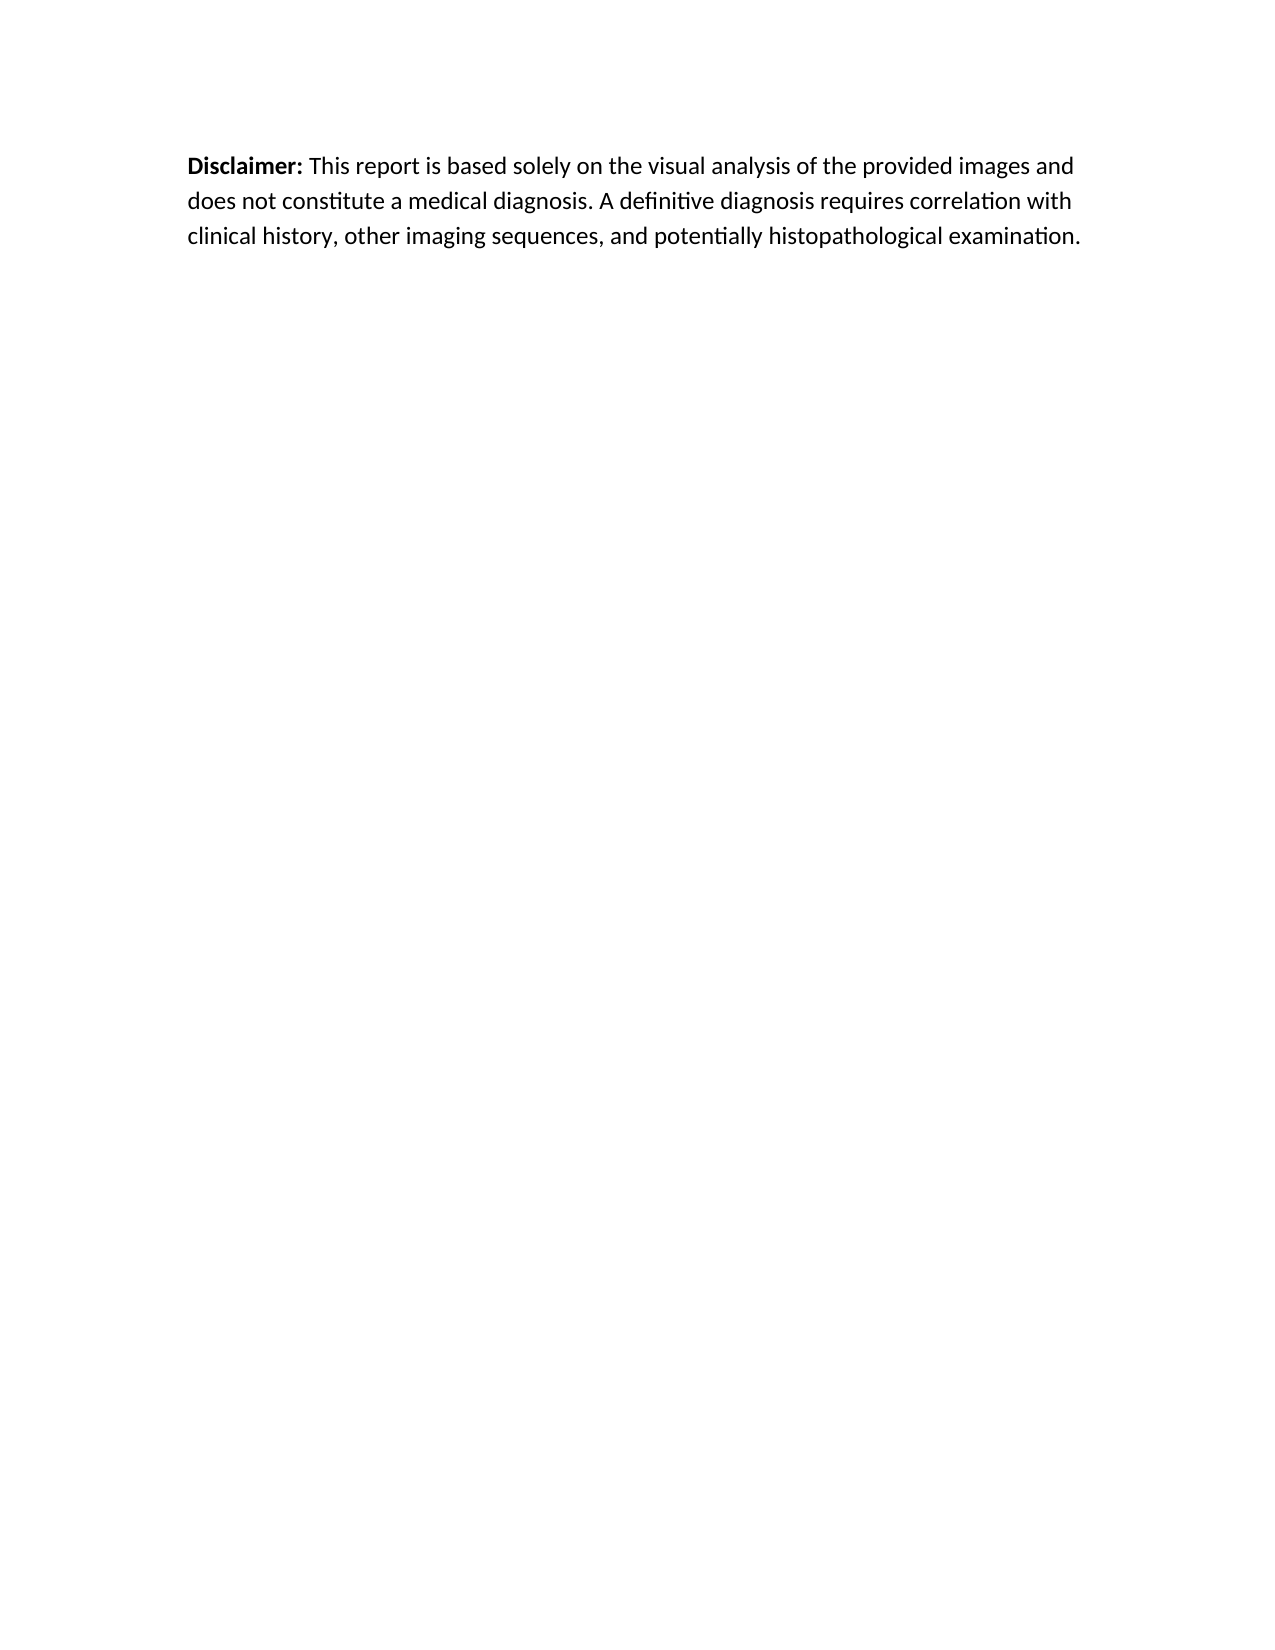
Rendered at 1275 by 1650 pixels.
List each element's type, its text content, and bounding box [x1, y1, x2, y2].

text Disclaimer: This report is based solely on the visual analysis of the provided images and does not constitute a medical diagnosis. A definitive diagnosis requires correlation with clinical history, other imaging sequences, and potentially histopathological examination. [187, 150, 1087, 251]
